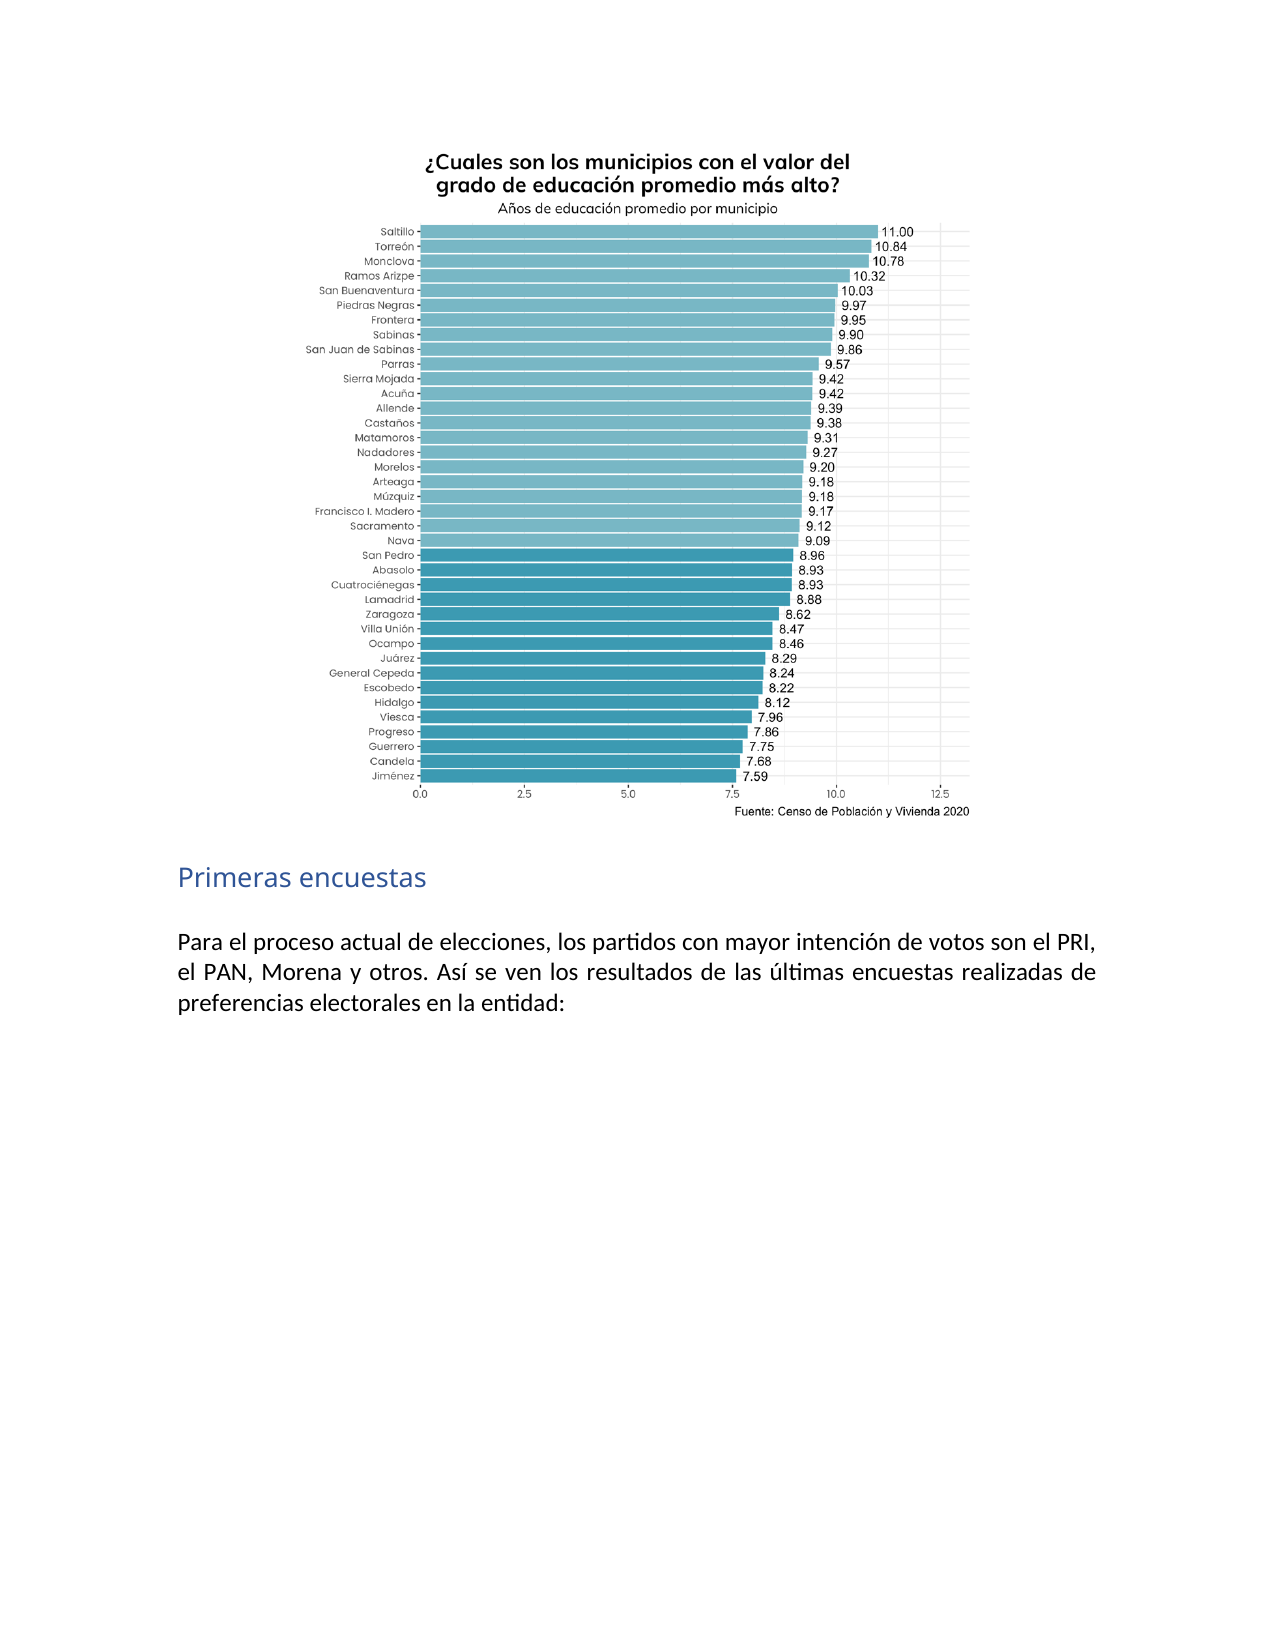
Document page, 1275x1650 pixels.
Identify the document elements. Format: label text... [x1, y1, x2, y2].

picture [299, 147, 976, 824]
text Para el proceso actual de elecciones, los partidos con mayor intención de votos son el PRI, el PAN, Morena y otros. Así se ven los resultados de las últimas encuestas realizadas de preferencias electorales en la entidad: [177, 926, 1098, 1017]
subtitle Primeras encuestas [177, 858, 1098, 895]
